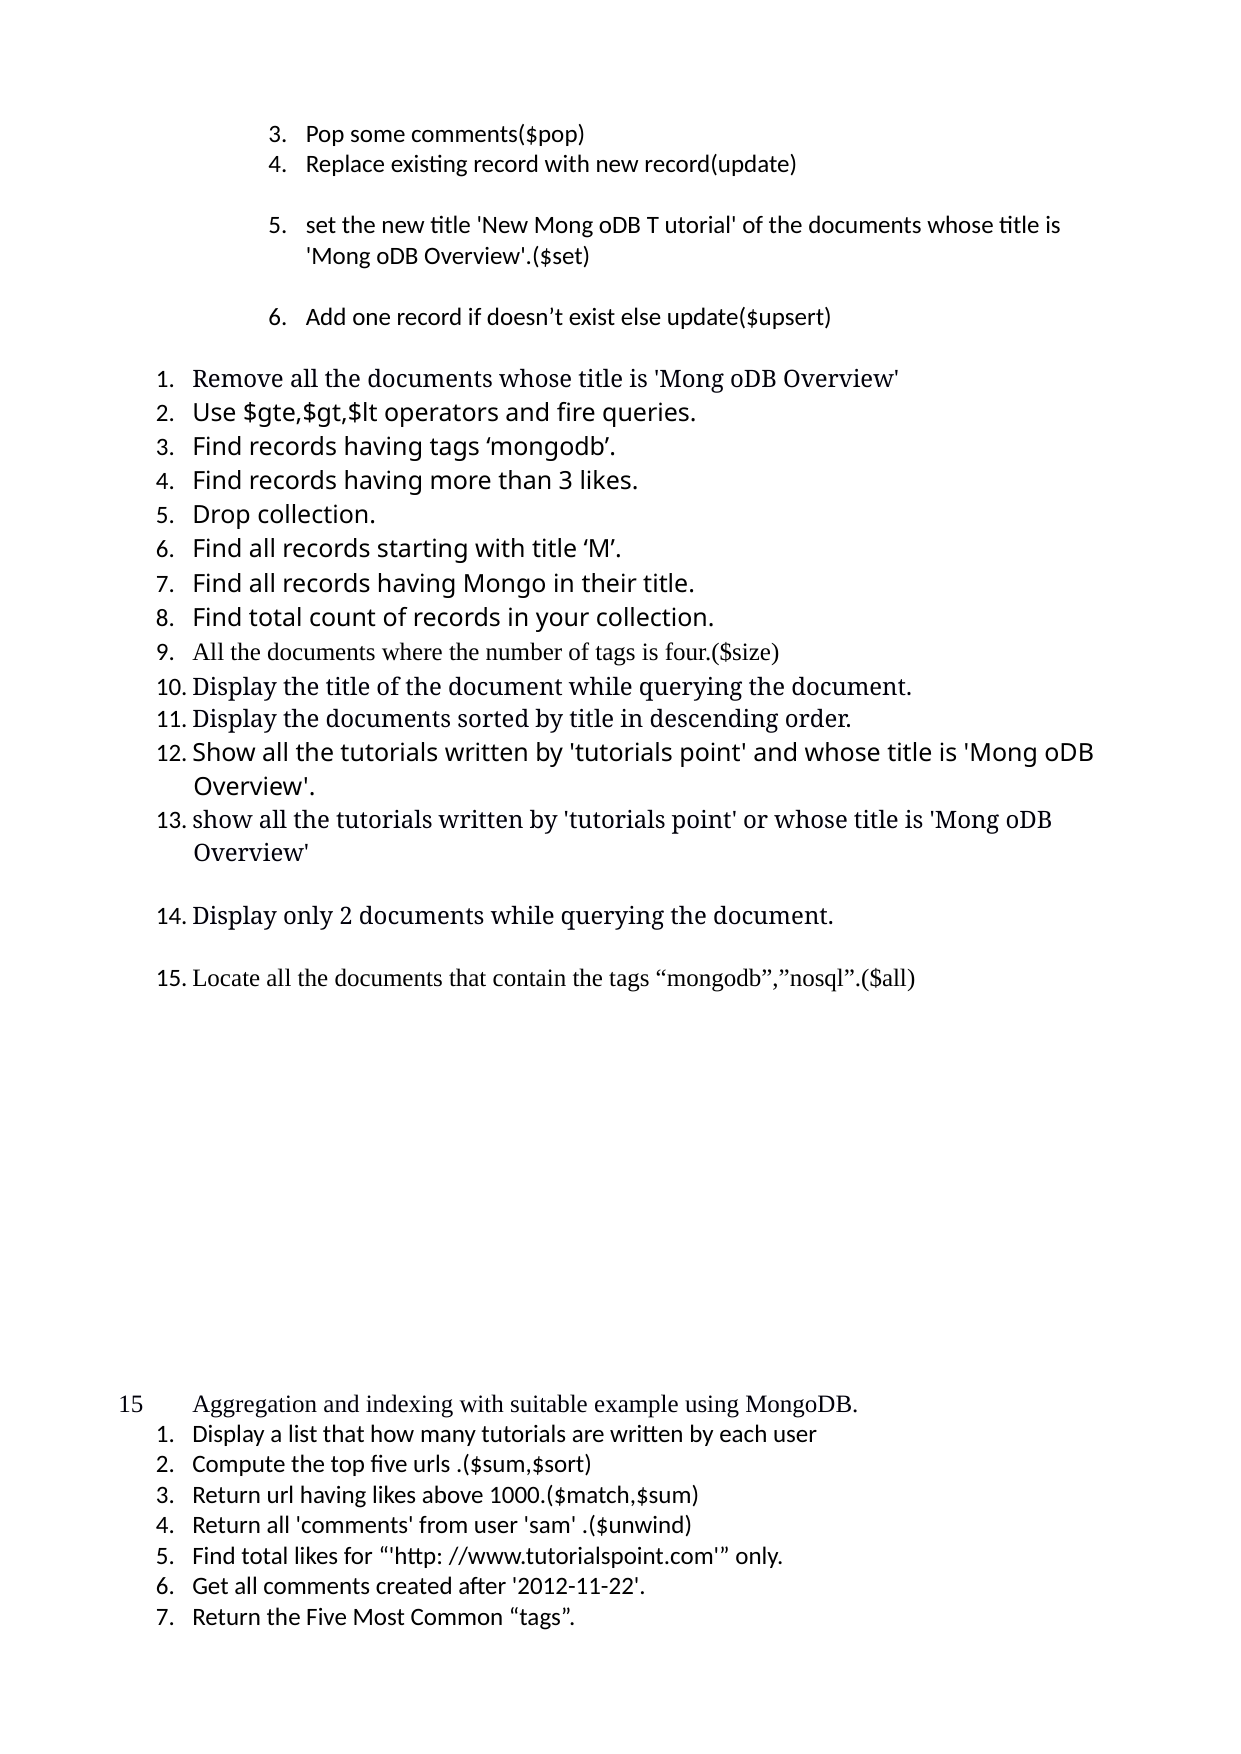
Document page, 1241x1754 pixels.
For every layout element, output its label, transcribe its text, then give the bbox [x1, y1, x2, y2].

list Locate all the documents that contain the tags “mongodb”,”nosql”.($all) [156, 962, 1122, 992]
list Get all comments created after '2012-11-22'. [156, 1571, 1122, 1601]
list Find all records having Mongo in their title. [156, 565, 1122, 599]
list Drop collection. [156, 497, 1122, 531]
list Find records having tags ‘mongodb’. [156, 429, 1122, 463]
list Display only 2 documents while querying the document. [156, 899, 1122, 931]
list Display the documents sorted by title in descending order. [156, 702, 1122, 735]
list Remove all the documents whose title is 'Mong oDB Overview' [156, 362, 1122, 395]
list Find all records starting with title ‘M’. [156, 531, 1122, 565]
list Add one record if doesn’t exist else update($upsert) [268, 301, 1122, 332]
list set the new title 'New Mong oDB T utorial' of the documents whose title is 'Mong oDB Overview'.($set) [268, 210, 1122, 271]
list Show all the tutorials written by 'tutorials point' and whose title is 'Mong oDB Overview'. [156, 735, 1122, 803]
list Use $gte,$gt,$lt operators and fire queries. [156, 395, 1122, 429]
list Display a list that how many tutorials are written by each user [156, 1418, 1122, 1448]
list Find total count of records in your collection. [156, 599, 1122, 633]
list Pop some comments($pop) [268, 118, 1122, 149]
list Find records having more than 3 likes. [156, 463, 1122, 497]
list All the documents where the number of tags is four.($size) [156, 636, 1122, 667]
list show all the tutorials written by 'tutorials point' or whose title is 'Mong oDB Overview' [156, 803, 1122, 868]
text 15 Aggregation and indexing with suitable example using MongoDB. [118, 1389, 1122, 1418]
list Replace existing record with new record(update) [268, 149, 1122, 179]
list Return url having likes above 1000.($match,$sum) [156, 1479, 1122, 1509]
list Find total likes for “'http: //www.tutorialspoint.com'” only. [156, 1540, 1122, 1571]
list Return the Five Most Common “tags”. [156, 1601, 1122, 1632]
list Return all 'comments' from user 'sam' .($unwind) [156, 1509, 1122, 1540]
list Compute the top five urls .($sum,$sort) [156, 1448, 1122, 1479]
list Display the title of the document while querying the document. [156, 670, 1122, 702]
